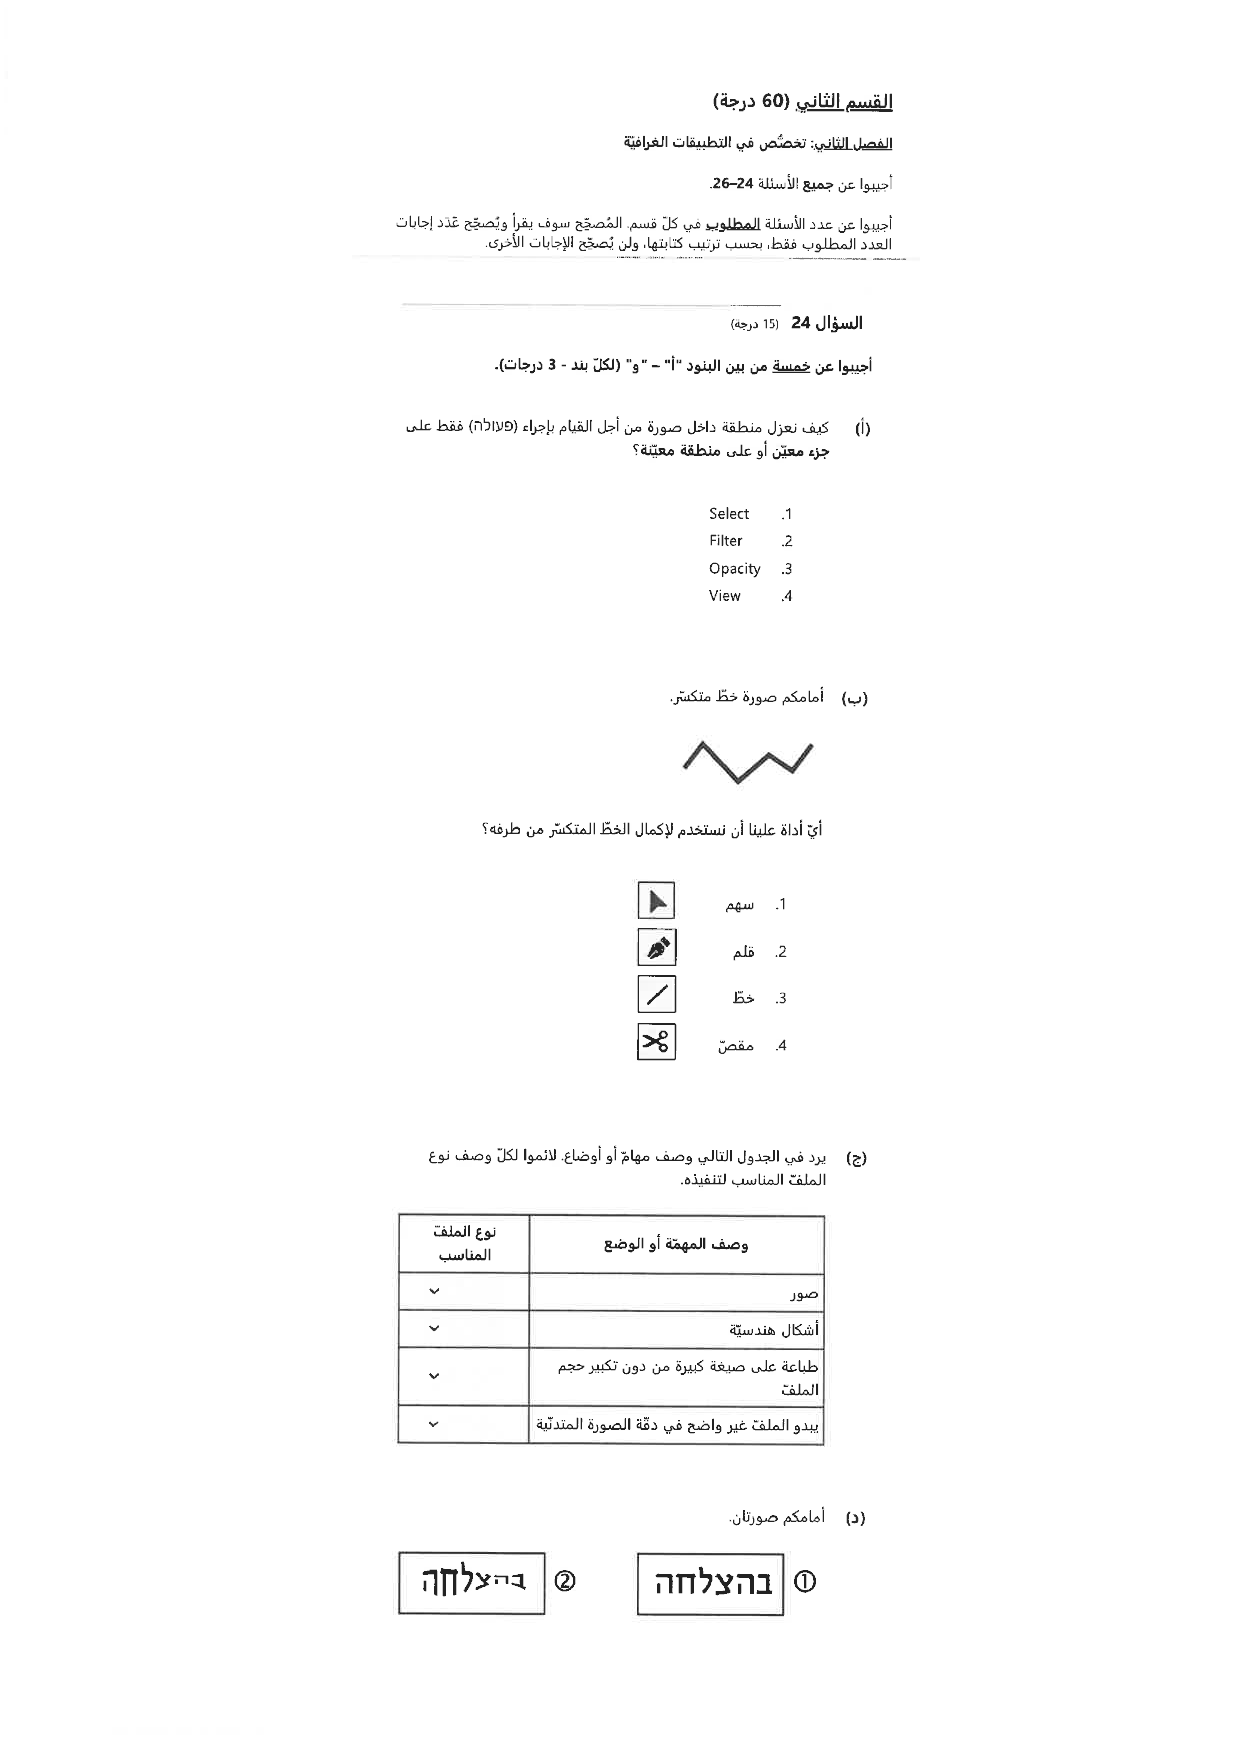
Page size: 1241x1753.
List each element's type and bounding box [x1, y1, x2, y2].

picture [4, 7, 920, 1735]
